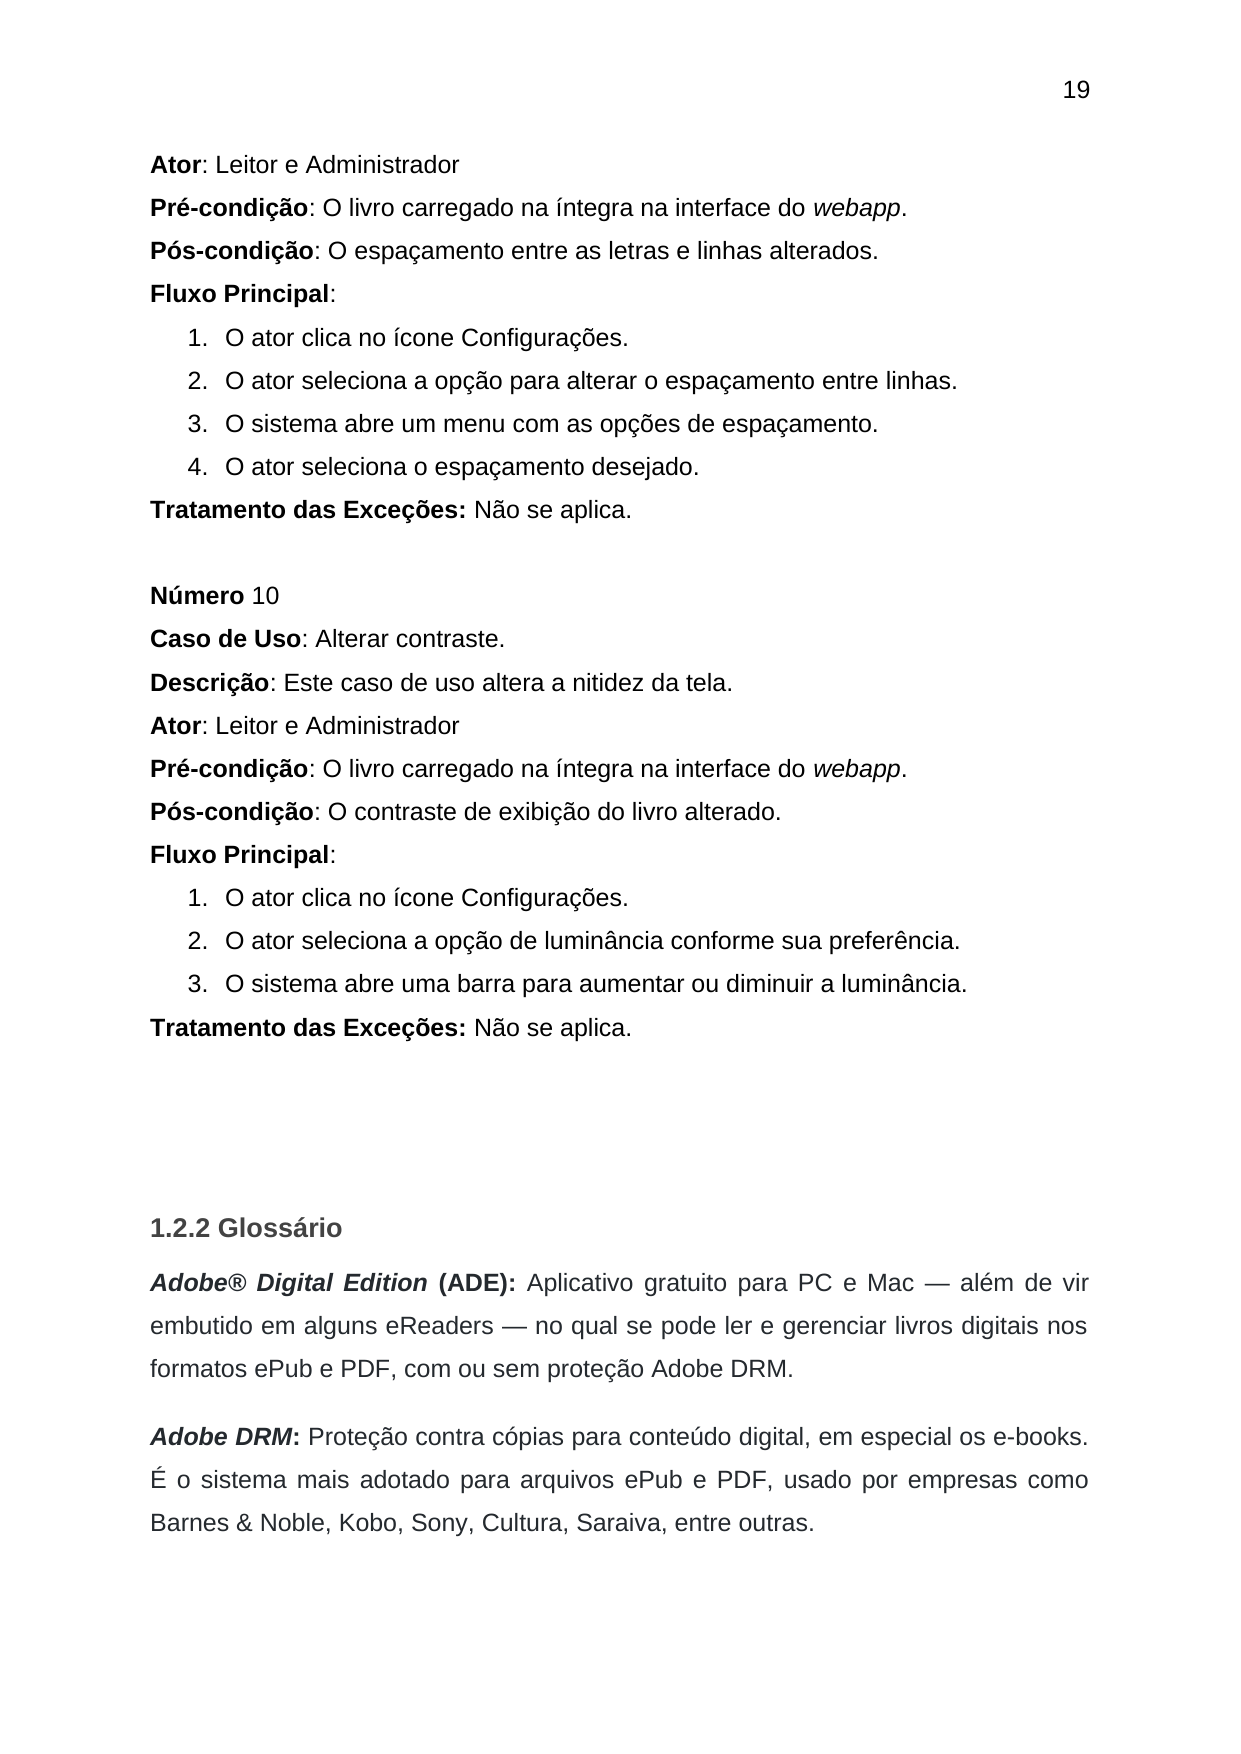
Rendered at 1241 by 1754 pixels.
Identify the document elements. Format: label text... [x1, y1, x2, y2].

text Ator: Leitor e Administrador [150, 711, 1090, 739]
text Fluxo Principal: [150, 840, 1090, 869]
list O ator clica no ícone Configurações. [187, 883, 1090, 912]
text Pré-condição: O livro carregado na íntegra na interface do webapp. [150, 193, 1090, 222]
text Pós-condição: O contraste de exibição do livro alterado. [150, 797, 1090, 826]
text Ator: Leitor e Administrador [150, 150, 1090, 179]
list O sistema abre uma barra para aumentar ou diminuir a luminância. [187, 969, 1090, 998]
text Tratamento das Exceções: Não se aplica. [150, 495, 1090, 524]
text Fluxo Principal: [150, 279, 1090, 308]
text Pré-condição: O livro carregado na íntegra na interface do webapp. [150, 754, 1090, 782]
list O ator clica no ícone Configurações. [187, 322, 1090, 351]
text Tratamento das Exceções: Não se aplica. [150, 1012, 1090, 1041]
subtitle 1.2.2 Glossário [150, 1212, 1090, 1243]
text Adobe DRM: Proteção contra cópias para conteúdo digital, em especial os e-books. É o sistema mais adotado para arquivos ePub e PDF, usado por empresas como Barnes & Noble, Kobo, Sony, Cultura, Saraiva, entre outras. [150, 1422, 1090, 1537]
text Adobe® Digital Edition (ADE): Aplicativo gratuito para PC e Mac — além de vir embutido em alguns eReaders — no qual se pode ler e gerenciar livros digitais nos formatos ePub e PDF, com ou sem proteção Adobe DRM. [150, 1267, 1090, 1382]
list O ator seleciona o espaçamento desejado. [187, 452, 1090, 481]
text Pós-condição: O espaçamento entre as letras e linhas alterados. [150, 236, 1090, 265]
text Caso de Uso: Alterar contraste. [150, 624, 1090, 653]
list O ator seleciona a opção para alterar o espaçamento entre linhas. [187, 366, 1090, 394]
list O ator seleciona a opção de luminância conforme sua preferência. [187, 926, 1090, 955]
text Número 10 [150, 581, 1090, 610]
list O sistema abre um menu com as opções de espaçamento. [187, 409, 1090, 437]
text Descrição: Este caso de uso altera a nitidez da tela. [150, 667, 1090, 696]
